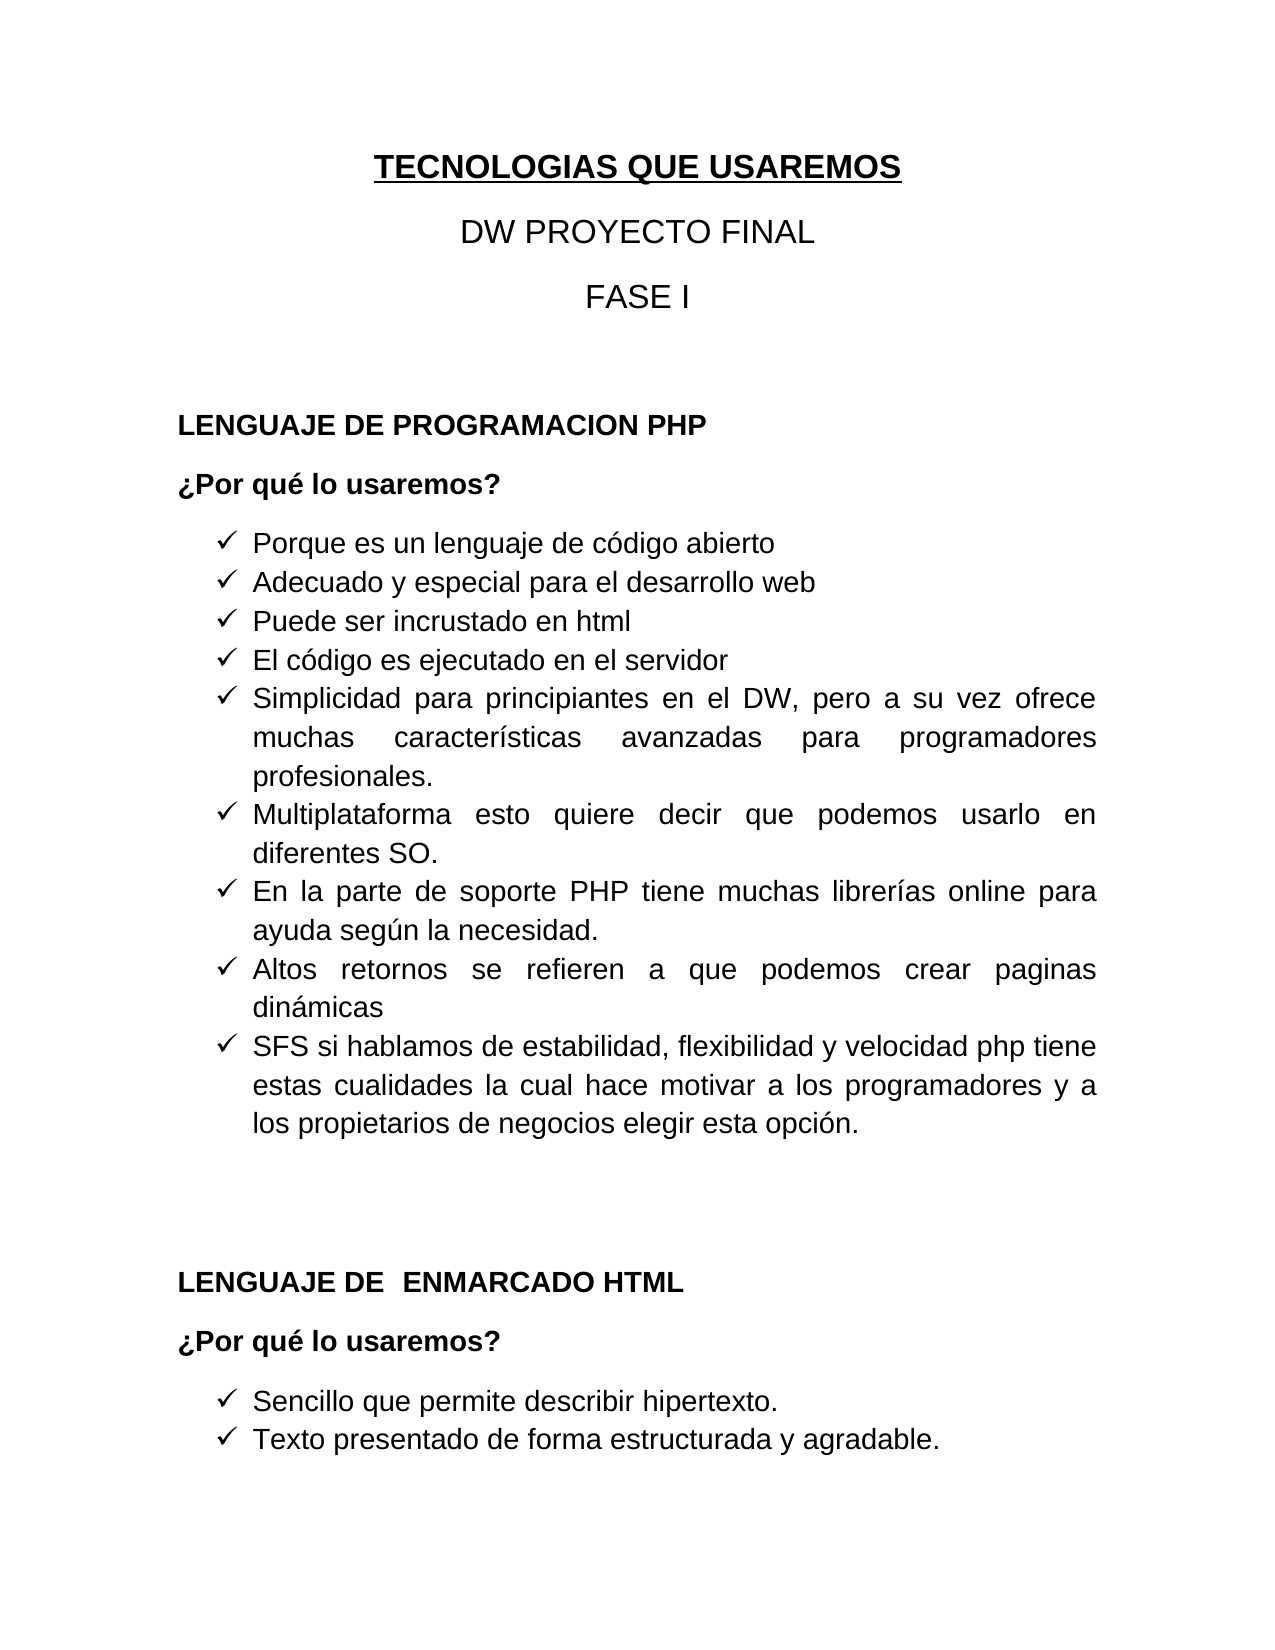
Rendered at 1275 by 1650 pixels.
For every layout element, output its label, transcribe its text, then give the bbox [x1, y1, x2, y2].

list Simplicidad para principiantes en el DW, pero a su vez ofrece muchas características avanzadas para programadores profesionales. [215, 681, 1098, 792]
list En la parte de soporte PHP tiene muchas librerías online para ayuda según la necesidad. [215, 874, 1098, 947]
list Texto presentado de forma estructurada y agradable. [215, 1422, 1098, 1456]
text TECNOLOGIAS QUE USAREMOS [177, 148, 1098, 186]
list El código es ejecutado en el servidor [215, 643, 1098, 676]
list Sencillo que permite describir hipertexto. [215, 1383, 1098, 1417]
list Multiplataforma esto quiere decir que podemos usarlo en diferentes SO. [215, 797, 1098, 869]
list Adecuado y especial para el desarrollo web [215, 565, 1098, 599]
text LENGUAJE DE PROGRAMACION PHP [177, 408, 1098, 441]
text ¿Por qué lo usaremos? [177, 467, 1098, 501]
text ¿Por qué lo usaremos? [177, 1324, 1098, 1358]
text DW PROYECTO FINAL [177, 213, 1098, 251]
text LENGUAJE DE ENMARCADO HTML [177, 1265, 1098, 1298]
text FASE I [177, 278, 1098, 316]
list Altos retornos se refieren a que podemos crear paginas dinámicas [215, 952, 1098, 1024]
list Porque es un lenguaje de código abierto [215, 526, 1098, 560]
list Puede ser incrustado en html [215, 604, 1098, 638]
list SFS si hablamos de estabilidad, flexibilidad y velocidad php tiene estas cualidades la cual hace motivar a los programadores y a los propietarios de negocios elegir esta opción. [215, 1029, 1098, 1140]
